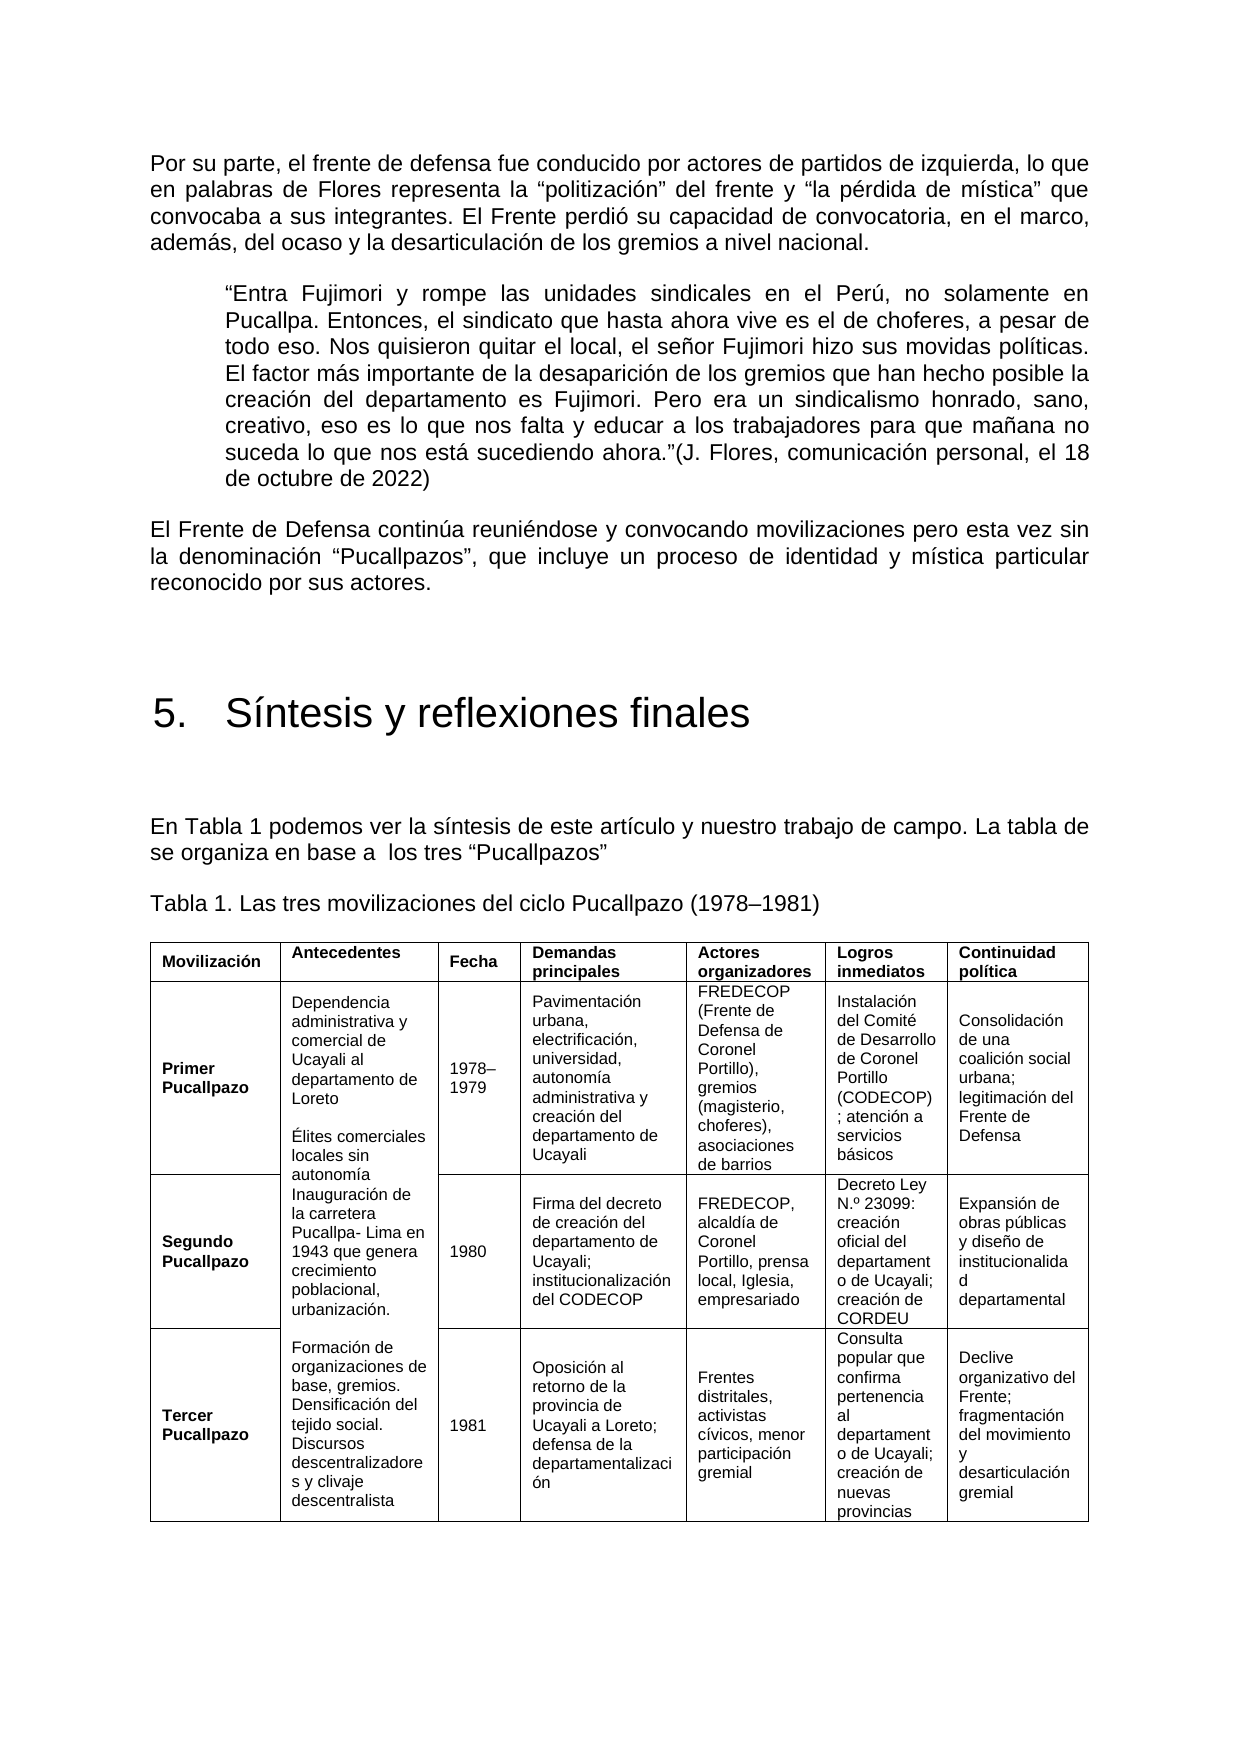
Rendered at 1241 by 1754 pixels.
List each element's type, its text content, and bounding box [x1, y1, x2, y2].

table_cell Tercer Pucallpazo [151, 1329, 280, 1521]
table_cell Instalación del Comité de Desarrollo de Coronel Portillo (CODECOP); atención a servicios básicos [826, 982, 947, 1174]
text Tabla 1. Las tres movilizaciones del ciclo Pucallpazo (1978–1981) [150, 890, 1090, 917]
table_cell 1978–1979 [439, 982, 520, 1174]
table_cell FREDECOP (Frente de Defensa de Coronel Portillo), gremios (magisterio, choferes), asociaciones de barrios [687, 982, 825, 1174]
subtitle Síntesis y reflexiones finales [187, 688, 1090, 736]
table_header Logros inmediatos [826, 943, 947, 981]
text Por su parte, el frente de defensa fue conducido por actores de partidos de izquierda, lo que en palabras de Flores representa la “politización” del frente y “la pérdida de mística” que convocaba a sus integrantes. El Frente perdió su capacidad de convocatoria, en el marco, además, del ocaso y la desarticulación de los gremios a nivel nacional. [150, 150, 1090, 255]
text En Tabla 1 podemos ver la síntesis de este artículo y nuestro trabajo de campo. La tabla de se organiza en base a los tres “Pucallpazos” [150, 813, 1090, 865]
table_header Fecha [439, 943, 520, 981]
table_cell Frentes distritales, activistas cívicos, menor participación gremial [687, 1329, 825, 1521]
table_cell Declive organizativo del Frente; fragmentación del movimiento y desarticulación gremial [948, 1329, 1088, 1521]
table_cell Consulta popular que confirma pertenencia al departamento de Ucayali; creación de nuevas provincias [826, 1329, 947, 1521]
table_header Demandas principales [521, 943, 686, 981]
table_header Antecedentes [281, 943, 438, 981]
text El Frente de Defensa continúa reuniéndose y convocando movilizaciones pero esta vez sin la denominación “Pucallpazos”, que incluye un proceso de identidad y mística particular reconocido por sus actores. [150, 516, 1090, 595]
table_cell Dependencia administrativa y comercial de Ucayali al departamento de Loreto Élites comerciales locales sin autonomía Inauguración de la carretera Pucallpa- Lima en 1943 que genera crecimiento poblacional, urbanización. Formación de organizaciones de base, gremios. Densificación del tejido social. Discursos descentralizadores y clivaje descentralista [281, 982, 438, 1521]
table_cell FREDECOP, alcaldía de Coronel Portillo, prensa local, Iglesia, empresariado [687, 1175, 825, 1328]
table_header Actores organizadores [687, 943, 825, 981]
table_cell Pavimentación urbana, electrificación, universidad, autonomía administrativa y creación del departamento de Ucayali [521, 982, 686, 1174]
text “Entra Fujimori y rompe las unidades sindicales en el Perú, no solamente en Pucallpa. Entonces, el sindicato que hasta ahora vive es el de choferes, a pesar de todo eso. Nos quisieron quitar el local, el señor Fujimori hizo sus movidas políticas. El factor más importante de la desaparición de los gremios que han hecho posible la creación del departamento es Fujimori. Pero era un sindicalismo honrado, sano, creativo, eso es lo que nos falta y educar a los trabajadores para que mañana no suceda lo que nos está sucediendo ahora.”(J. Flores, comunicación personal, el 18 de octubre de 2022) [225, 280, 1090, 491]
table_cell Firma del decreto de creación del departamento de Ucayali; institucionalización del CODECOP [521, 1175, 686, 1328]
table_header Movilización [151, 943, 280, 981]
table_cell Segundo Pucallpazo [151, 1175, 280, 1328]
table_cell Oposición al retorno de la provincia de Ucayali a Loreto; defensa de la departamentalización [521, 1329, 686, 1521]
table_cell Primer Pucallpazo [151, 982, 280, 1174]
table_cell Consolidación de una coalición social urbana; legitimación del Frente de Defensa [948, 982, 1088, 1174]
table_header Continuidad política [948, 943, 1088, 981]
table_cell Decreto Ley N.º 23099: creación oficial del departamento de Ucayali; creación de CORDEU [826, 1175, 947, 1328]
table_cell Expansión de obras públicas y diseño de institucionalidad departamental [948, 1175, 1088, 1328]
table_cell 1980 [439, 1175, 520, 1328]
table_cell 1981 [439, 1329, 520, 1521]
